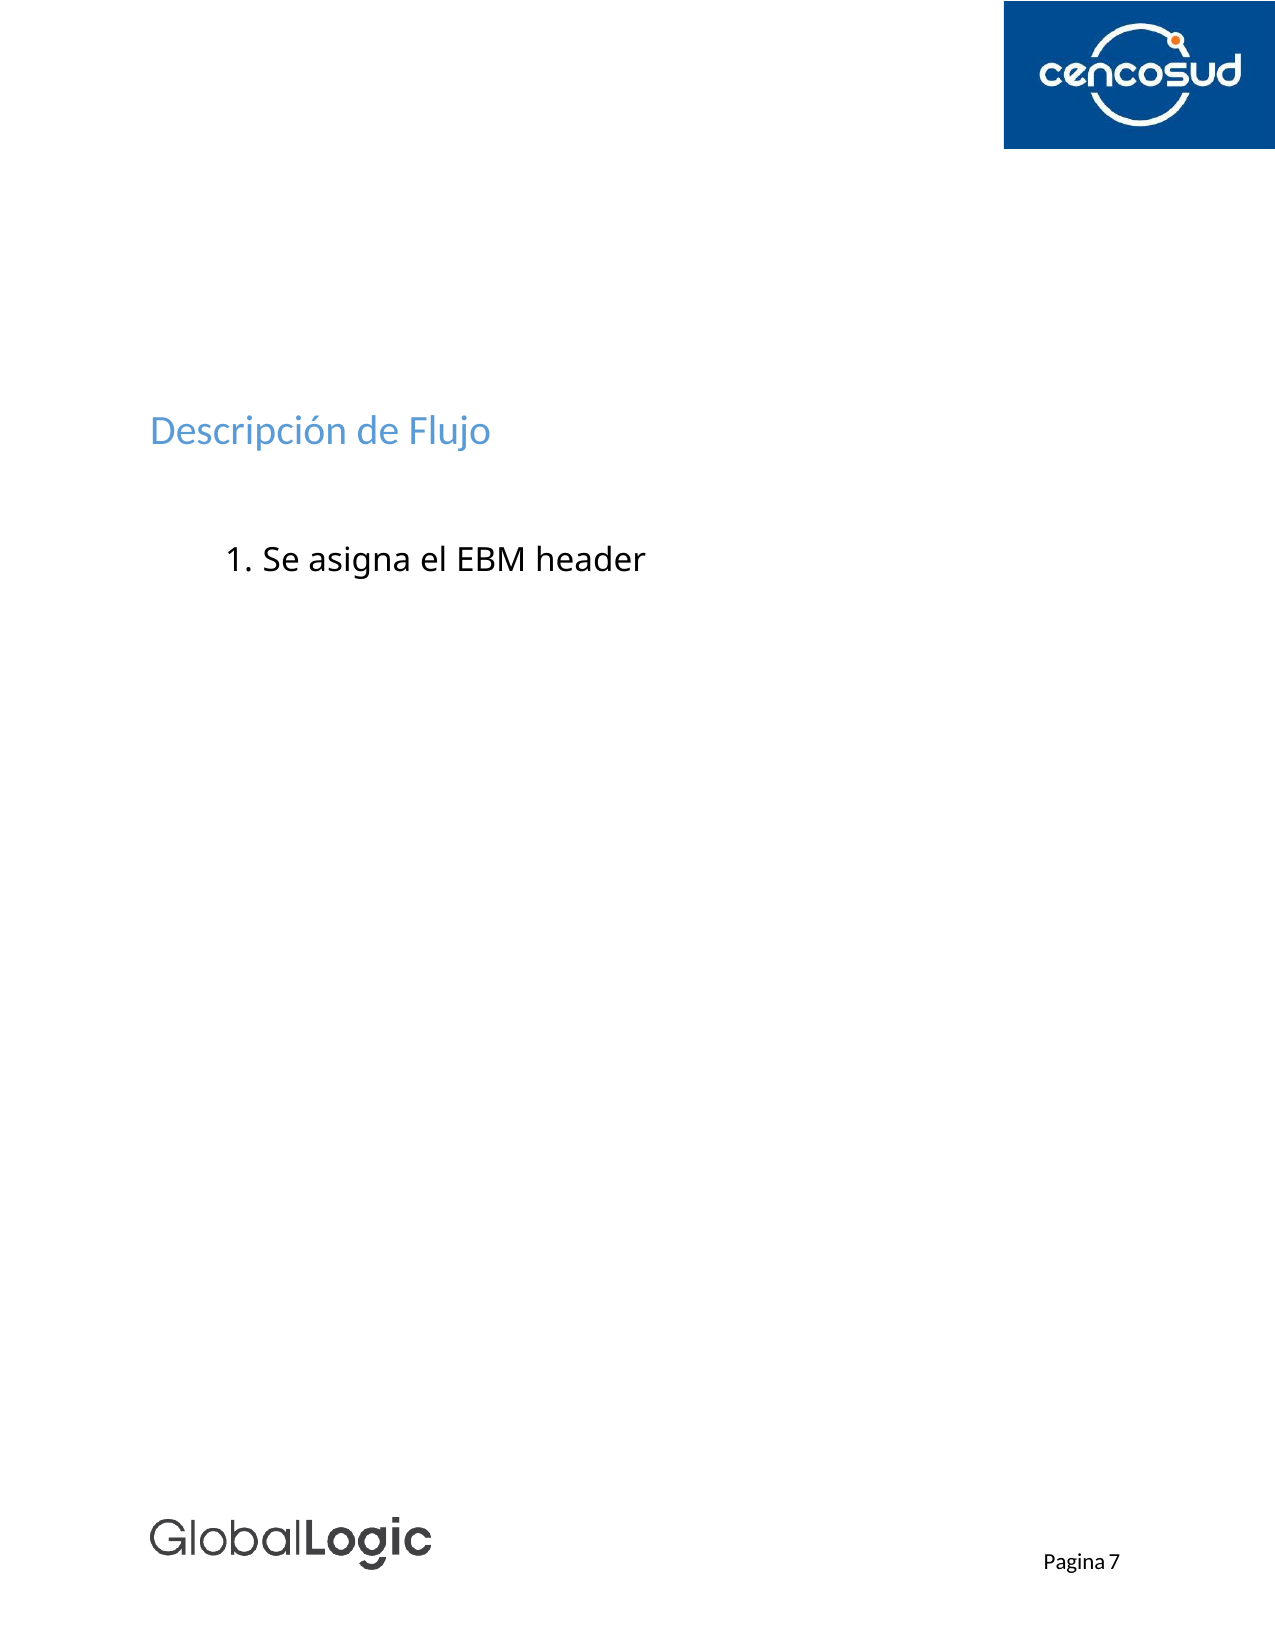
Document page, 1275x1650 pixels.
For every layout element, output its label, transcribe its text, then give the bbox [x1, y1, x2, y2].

list Se asigna el EBM header [225, 536, 1125, 582]
picture [1003, 1, 1275, 149]
text Descripción de Flujo [150, 404, 1125, 455]
picture [150, 1517, 431, 1570]
